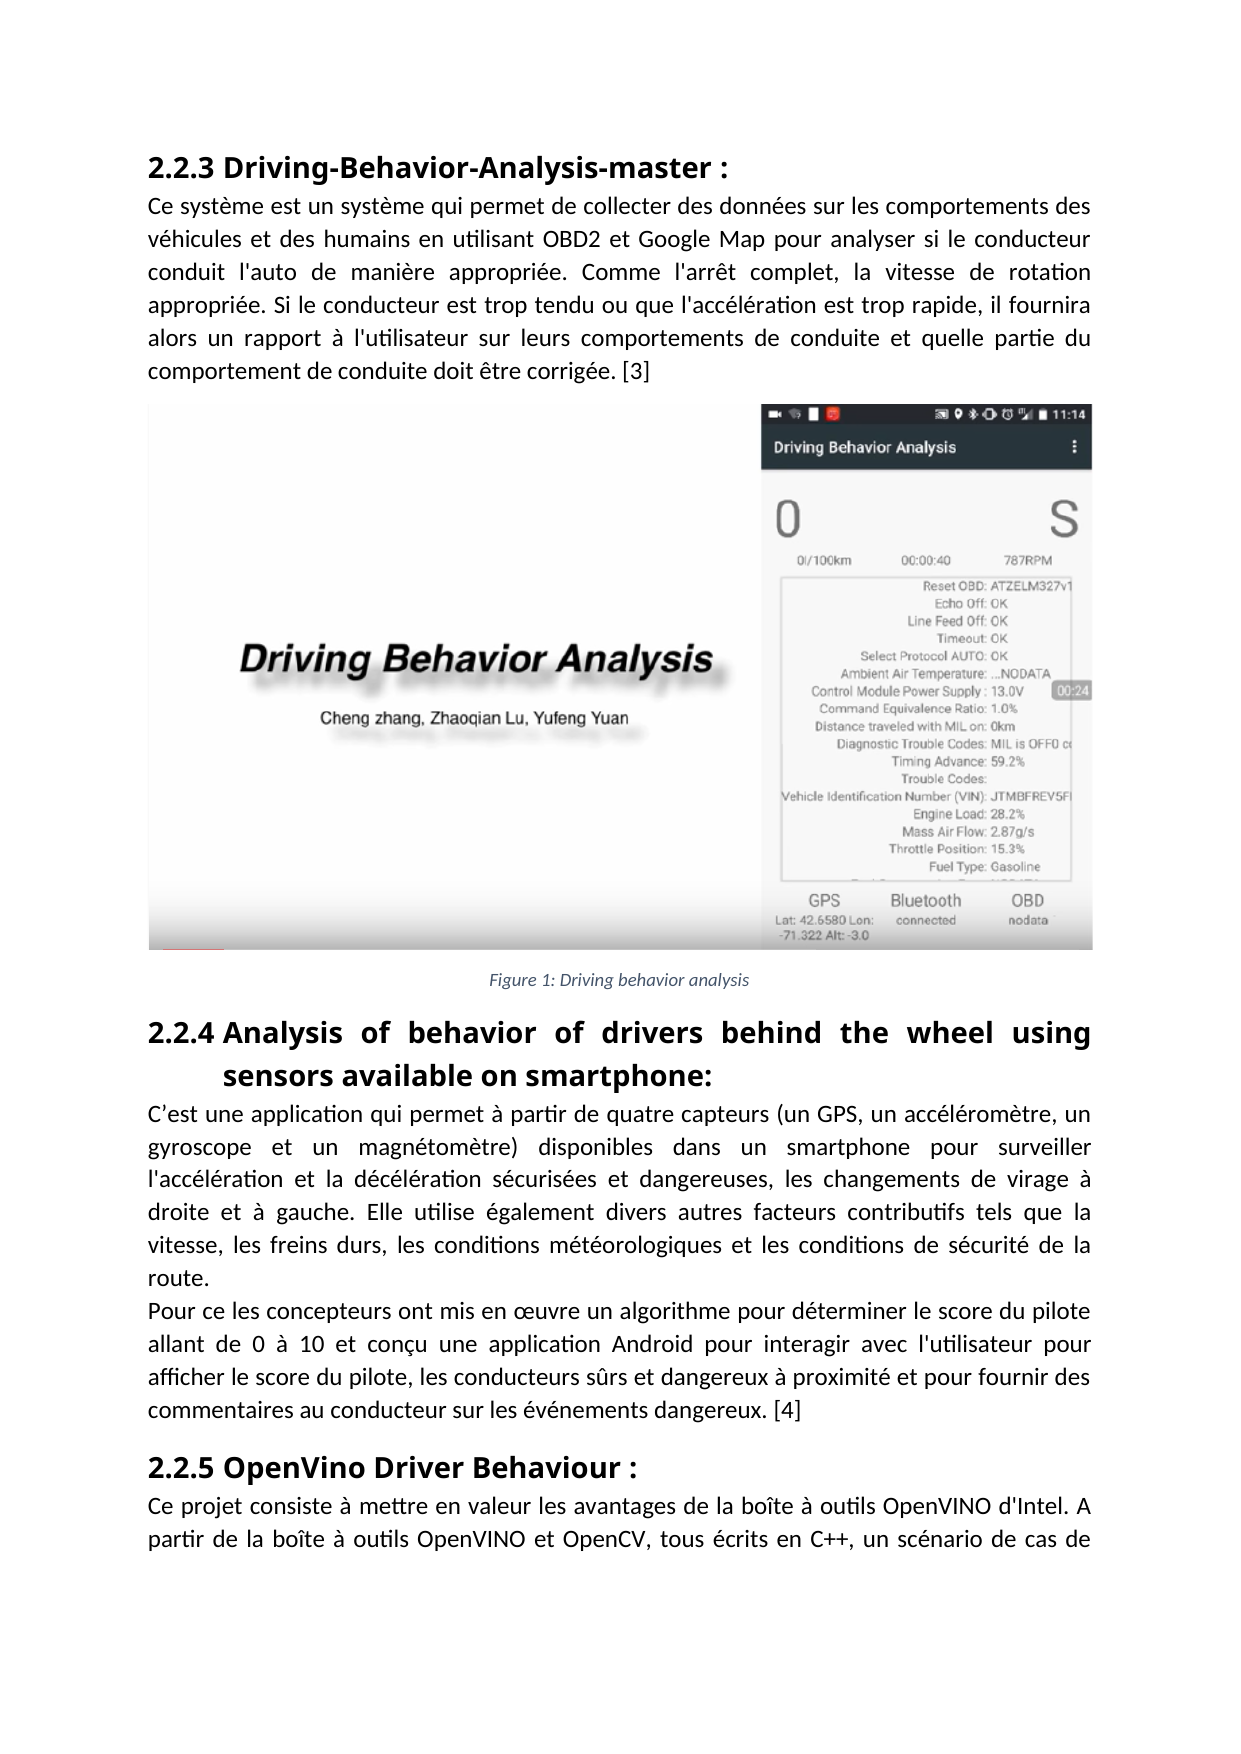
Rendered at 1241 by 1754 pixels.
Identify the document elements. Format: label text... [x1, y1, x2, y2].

text C’est une application qui permet à partir de quatre capteurs (un GPS, un accéléromètre, un gyroscope et un magnétomètre) disponibles dans un smartphone pour surveiller l'accélération et la décélération sécurisées et dangereuses, les changements de virage à droite et à gauche. Elle utilise également divers autres facteurs contributifs tels que la vitesse, les freins durs, les conditions météorologiques et les conditions de sécurité de la route. [148, 1098, 1093, 1293]
text Pour ce les concepteurs ont mis en œuvre un algorithme pour déterminer le score du pilote allant de 0 à 10 et conçu une application Android pour interagir avec l'utilisateur pour afficher le score du pilote, les conducteurs sûrs et dangereux à proximité et pour fournir des commentaires au conducteur sur les événements dangereux. [4] [148, 1295, 1093, 1424]
subtitle Analysis of behavior of drivers behind the wheel using sensors available on smartphone: [148, 1012, 1093, 1094]
picture [147, 404, 1093, 950]
subtitle OpenVino Driver Behaviour : [148, 1448, 1093, 1487]
text Ce système est un système qui permet de collecter des données sur les comportements des véhicules et des humains en utilisant OBD2 et Google Map pour analyser si le conducteur conduit l'auto de manière appropriée. Comme l'arrêt complet, la vitesse de rotation appropriée. Si le conducteur est trop tendu ou que l'accélération est trop rapide, il fournira alors un rapport à l'utilisateur sur leurs comportements de conduite et quelle partie du comportement de conduite doit être corrigée. [3] [148, 190, 1093, 386]
subtitle Driving-Behavior-Analysis-master : [148, 148, 1093, 187]
text Figure 1: Driving behavior analysis [148, 968, 1093, 991]
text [148, 1491, 1093, 1554]
